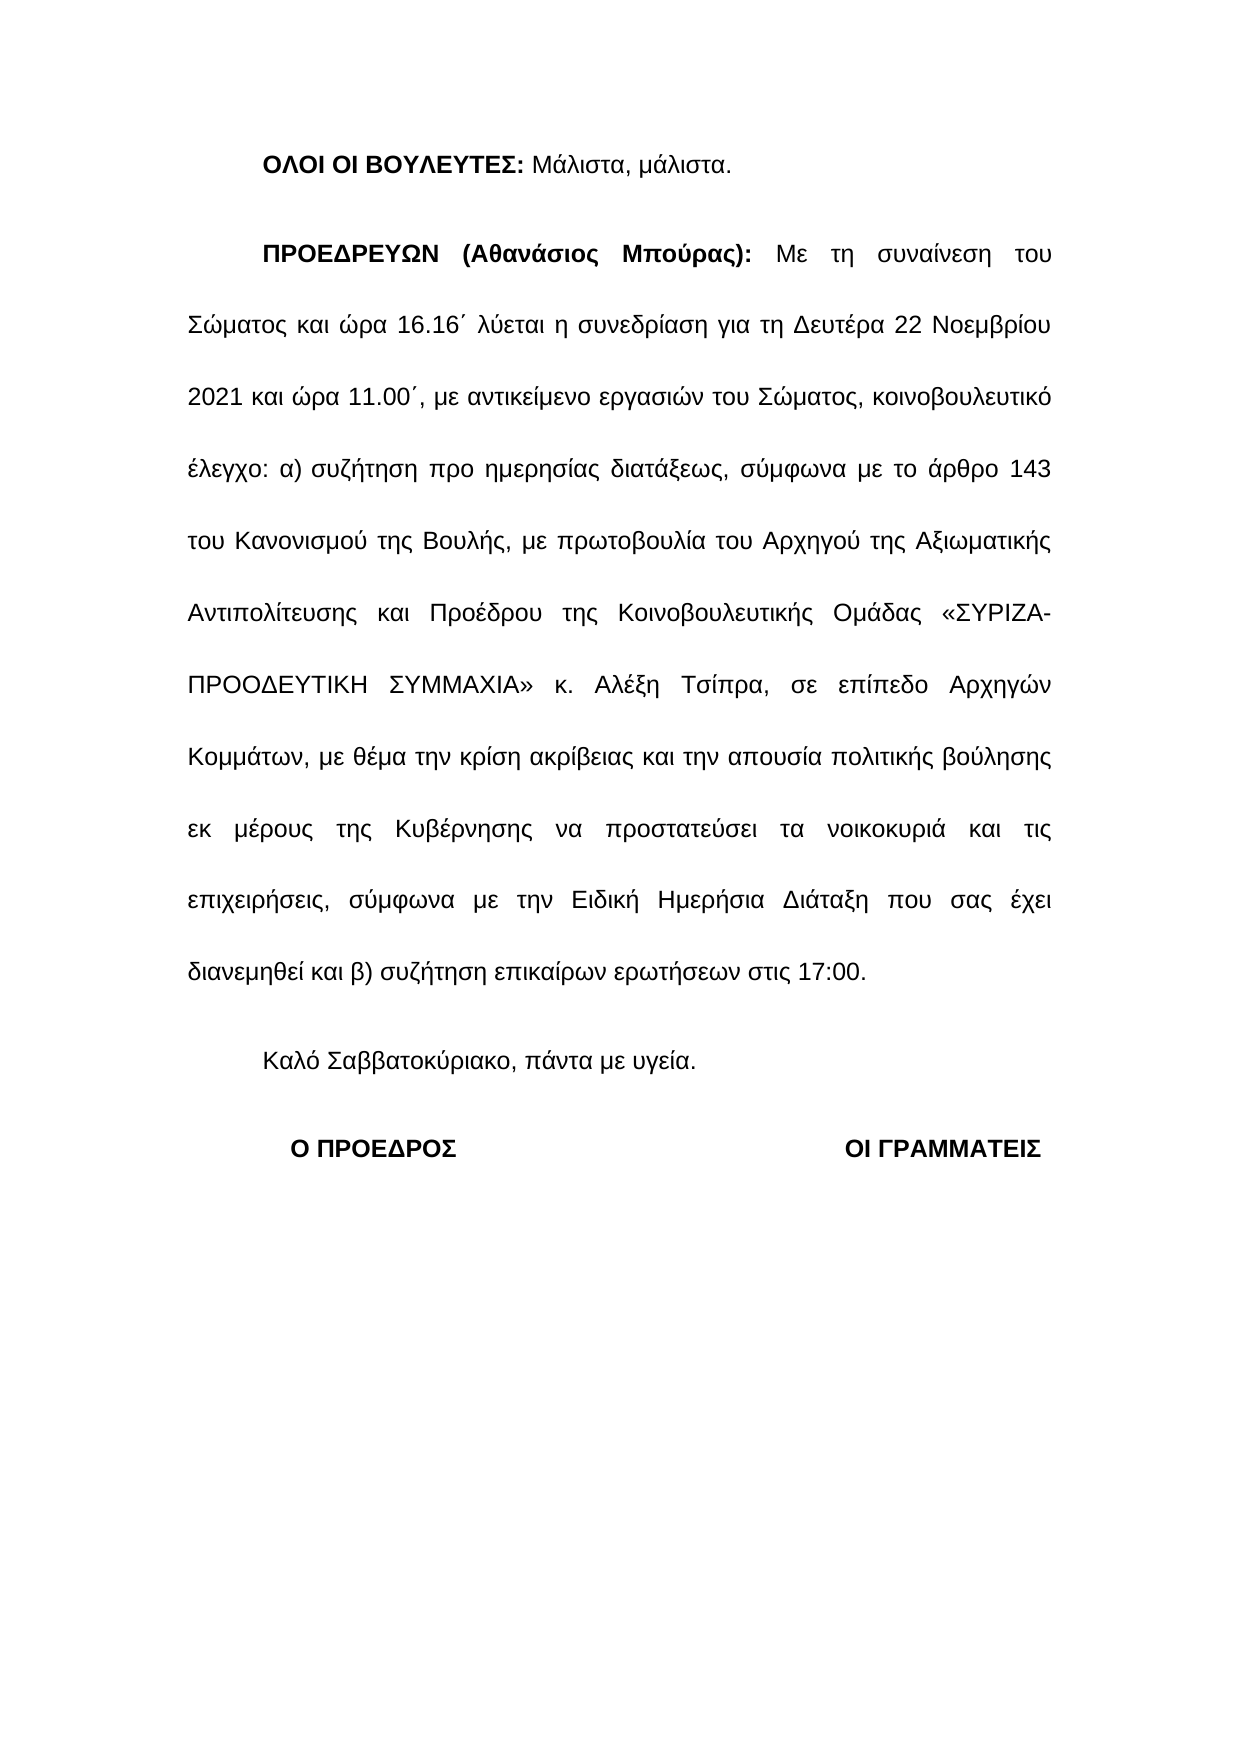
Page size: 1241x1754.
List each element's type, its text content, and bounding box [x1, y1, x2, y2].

text ΟΛΟΙ ΟΙ ΒΟΥΛΕΥΤΕΣ: Μάλιστα, μάλιστα. [187, 150, 1053, 179]
text ΠΡΟΕΔΡΕΥΩΝ (Αθανάσιος Μπούρας): Με τη συναίνεση του Σώματος και ώρα 16.16΄ λύεται η συνεδρίαση για τη Δευτέρα 22 Νοεμβρίου 2021 και ώρα 11.00΄, με αντικείμενο εργασιών του Σώματος, κοινοβουλευτικό έλεγχο: α) συζήτηση προ ημερησίας διατάξεως, σύμφωνα με το άρθρο 143 του Κανονισμού της Βουλής, με πρωτοβουλία του Αρχηγού της Αξιωματικής Αντιπολίτευσης και Προέδρου της Κοινοβουλευτικής Ομάδας «ΣΥΡΙΖΑ-ΠΡΟΟΔΕΥΤΙΚΗ ΣΥΜΜΑΧΙΑ» κ. Αλέξη Τσίπρα, σε επίπεδο Αρχηγών Κομμάτων, με θέμα την κρίση ακρίβειας και την απουσία πολιτικής βούλησης εκ μέρους της Κυβέρνησης να προστατεύσει τα νοικοκυριά και τις επιχειρήσεις, σύμφωνα με την Ειδική Ημερήσια Διάταξη που σας έχει διανεμηθεί και β) συζήτηση επικαίρων ερωτήσεων στις 17:00. [187, 538, 1053, 620]
text ΠΡΟΕΔΡΕΥΩΝ (Αθανάσιος Μπούρας): Με τη συναίνεση του Σώματος και ώρα 16.16΄ λύεται η συνεδρίαση για τη Δευτέρα 22 Νοεμβρίου 2021 και ώρα 11.00΄, με αντικείμενο εργασιών του Σώματος, κοινοβουλευτικό έλεγχο: α) συζήτηση προ ημερησίας διατάξεως, σύμφωνα με το άρθρο 143 του Κανονισμού της Βουλής, με πρωτοβουλία του Αρχηγού της Αξιωματικής Αντιπολίτευσης και Προέδρου της Κοινοβουλευτικής Ομάδας «ΣΥΡΙΖΑ-ΠΡΟΟΔΕΥΤΙΚΗ ΣΥΜΜΑΧΙΑ» κ. Αλέξη Τσίπρα, σε επίπεδο Αρχηγών Κομμάτων, με θέμα την κρίση ακρίβειας και την απουσία πολιτικής βούλησης εκ μέρους της Κυβέρνησης να προστατεύσει τα νοικοκυριά και τις επιχειρήσεις, σύμφωνα με την Ειδική Ημερήσια Διάταξη που σας έχει διανεμηθεί και β) συζήτηση επικαίρων ερωτήσεων στις 17:00. [187, 621, 1053, 986]
text ΠΡΟΕΔΡΕΥΩΝ (Αθανάσιος Μπούρας): Με τη συναίνεση του Σώματος και ώρα 16.16΄ λύεται η συνεδρίαση για τη Δευτέρα 22 Νοεμβρίου 2021 και ώρα 11.00΄, με αντικείμενο εργασιών του Σώματος, κοινοβουλευτικό έλεγχο: α) συζήτηση προ ημερησίας διατάξεως, σύμφωνα με το άρθρο 143 του Κανονισμού της Βουλής, με πρωτοβουλία του Αρχηγού της Αξιωματικής Αντιπολίτευσης και Προέδρου της Κοινοβουλευτικής Ομάδας «ΣΥΡΙΖΑ-ΠΡΟΟΔΕΥΤΙΚΗ ΣΥΜΜΑΧΙΑ» κ. Αλέξη Τσίπρα, σε επίπεδο Αρχηγών Κομμάτων, με θέμα την κρίση ακρίβειας και την απουσία πολιτικής βούλησης εκ μέρους της Κυβέρνησης να προστατεύσει τα νοικοκυριά και τις επιχειρήσεις, σύμφωνα με την Ειδική Ημερήσια Διάταξη που σας έχει διανεμηθεί και β) συζήτηση επικαίρων ερωτήσεων στις 17:00. [187, 238, 1053, 536]
text Καλό Σαββατοκύριακο, πάντα με υγεία. [187, 1046, 1053, 1074]
text Ο ΠΡΟΕΔΡΟΣ ΟΙ ΓΡΑΜΜΑΤΕΙΣ [262, 1134, 1053, 1163]
